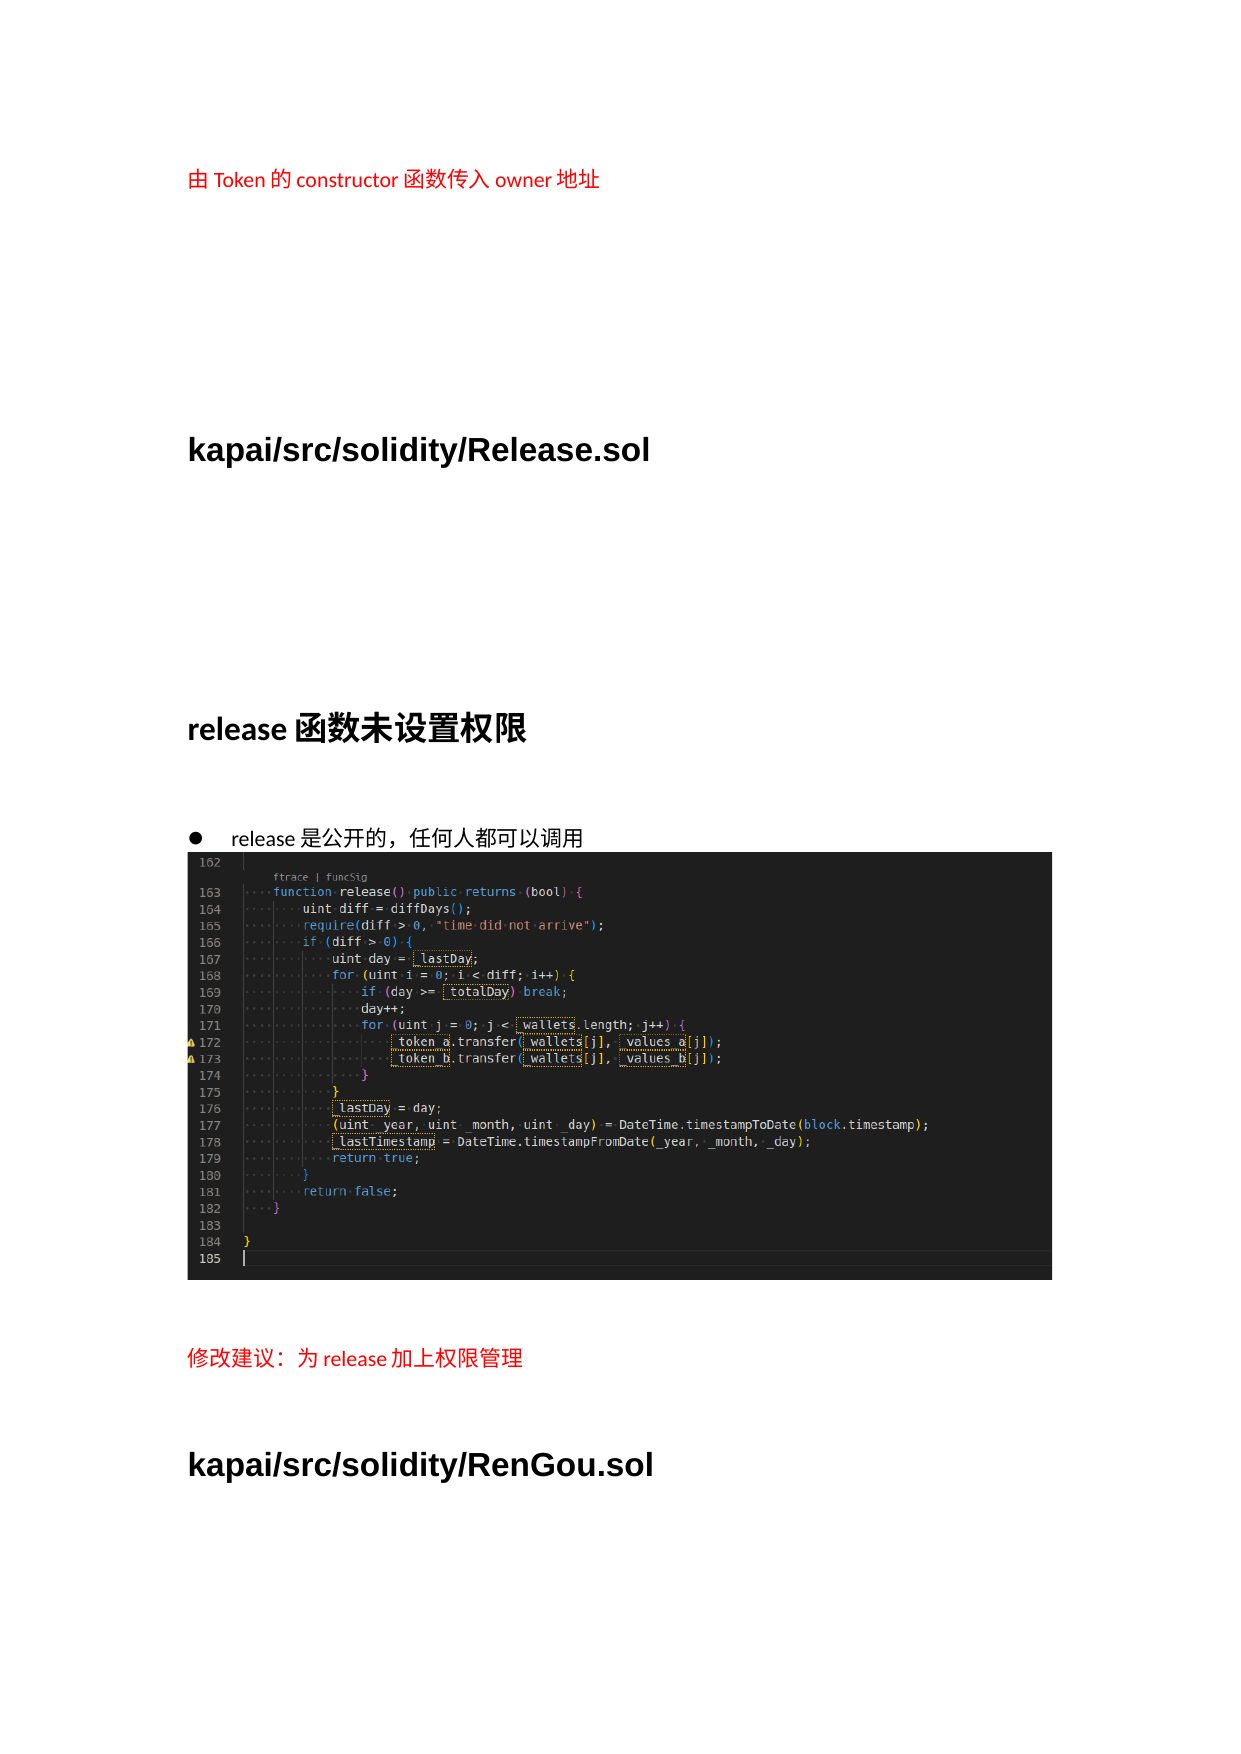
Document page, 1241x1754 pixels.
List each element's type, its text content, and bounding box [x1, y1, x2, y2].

subtitle release函数未设置权限 [187, 693, 1053, 758]
subtitle kapai/src/solidity/Release.sol [187, 417, 1053, 482]
picture [187, 852, 1053, 1280]
text 由Token的constructor函数传入owner地址 [187, 162, 1053, 194]
list release是公开的，任何人都可以调用 [187, 820, 1053, 852]
text 修改建议：为release加上权限管理 [187, 1340, 1053, 1373]
subtitle kapai/src/solidity/RenGou.sol [187, 1432, 1053, 1497]
